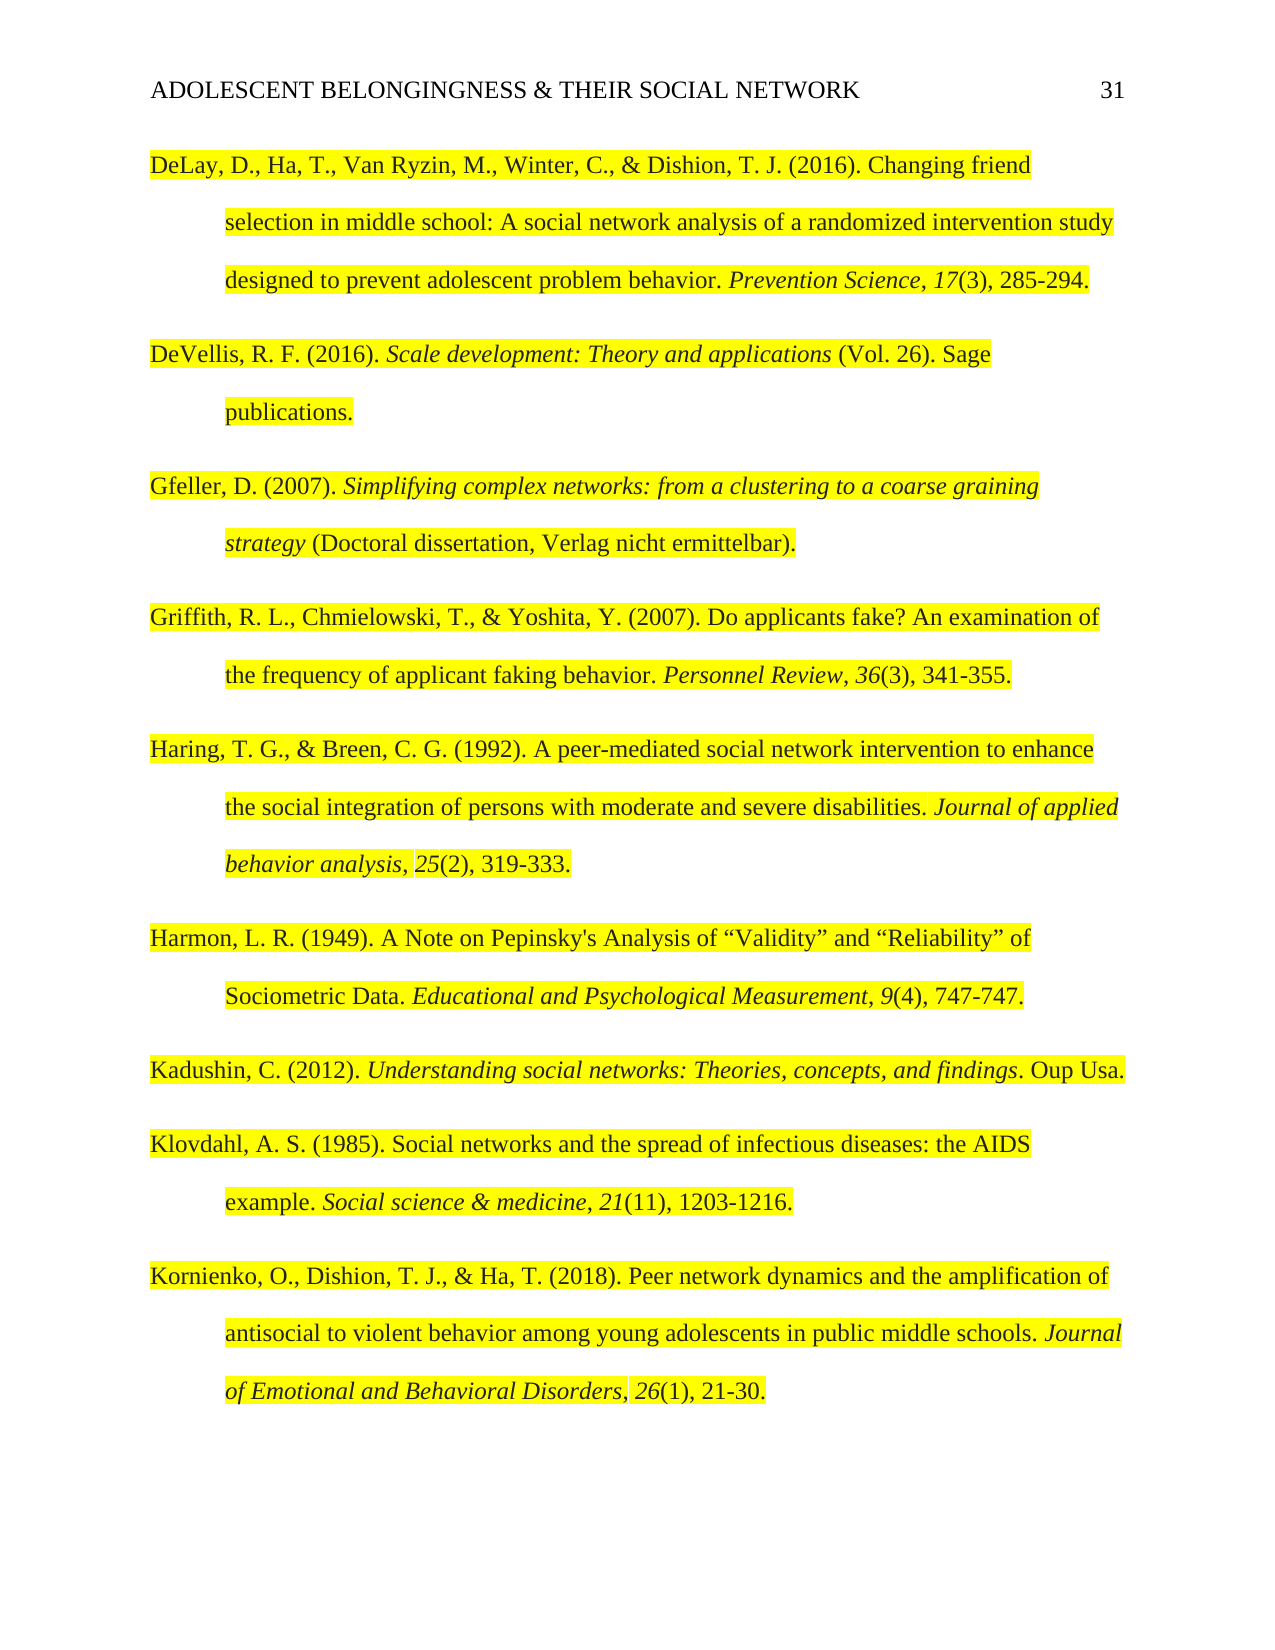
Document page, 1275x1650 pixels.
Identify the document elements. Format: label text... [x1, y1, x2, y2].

text Gfeller, D. (2007). Simplifying complex networks: from a clustering to a coarse graining strategy (Doctoral dissertation, Verlag nicht ermittelbar). [150, 471, 1125, 557]
text Klovdahl, A. S. (1985). Social networks and the spread of infectious diseases: the AIDS example. Social science & medicine, 21(11), 1203-1216. [150, 1129, 1125, 1215]
text Kornienko, O., Dishion, T. J., & Ha, T. (2018). Peer network dynamics and the amplification of antisocial to violent behavior among young adolescents in public middle schools. Journal of Emotional and Behavioral Disorders, 26(1), 21-30. [150, 1261, 1125, 1404]
text DeVellis, R. F. (2016). Scale development: Theory and applications (Vol. 26). Sage publications. [150, 339, 1125, 425]
text DeLay, D., Ha, T., Van Ryzin, M., Winter, C., & Dishion, T. J. (2016). Changing friend selection in middle school: A social network analysis of a randomized intervention study designed to prevent adolescent problem behavior. Prevention Science, 17(3), 285-294. [150, 150, 1125, 294]
text Griffith, R. L., Chmielowski, T., & Yoshita, Y. (2007). Do applicants fake? An examination of the frequency of applicant faking behavior. Personnel Review, 36(3), 341-355. [150, 602, 1125, 689]
text Harmon, L. R. (1949). A Note on Pepinsky's Analysis of “Validity” and “Reliability” of Sociometric Data. Educational and Psychological Measurement, 9(4), 747-747. [150, 923, 1125, 1009]
text Haring, T. G., & Breen, C. G. (1992). A peer‐mediated social network intervention to enhance the social integration of persons with moderate and severe disabilities. Journal of applied behavior analysis, 25(2), 319-333. [150, 734, 1125, 878]
